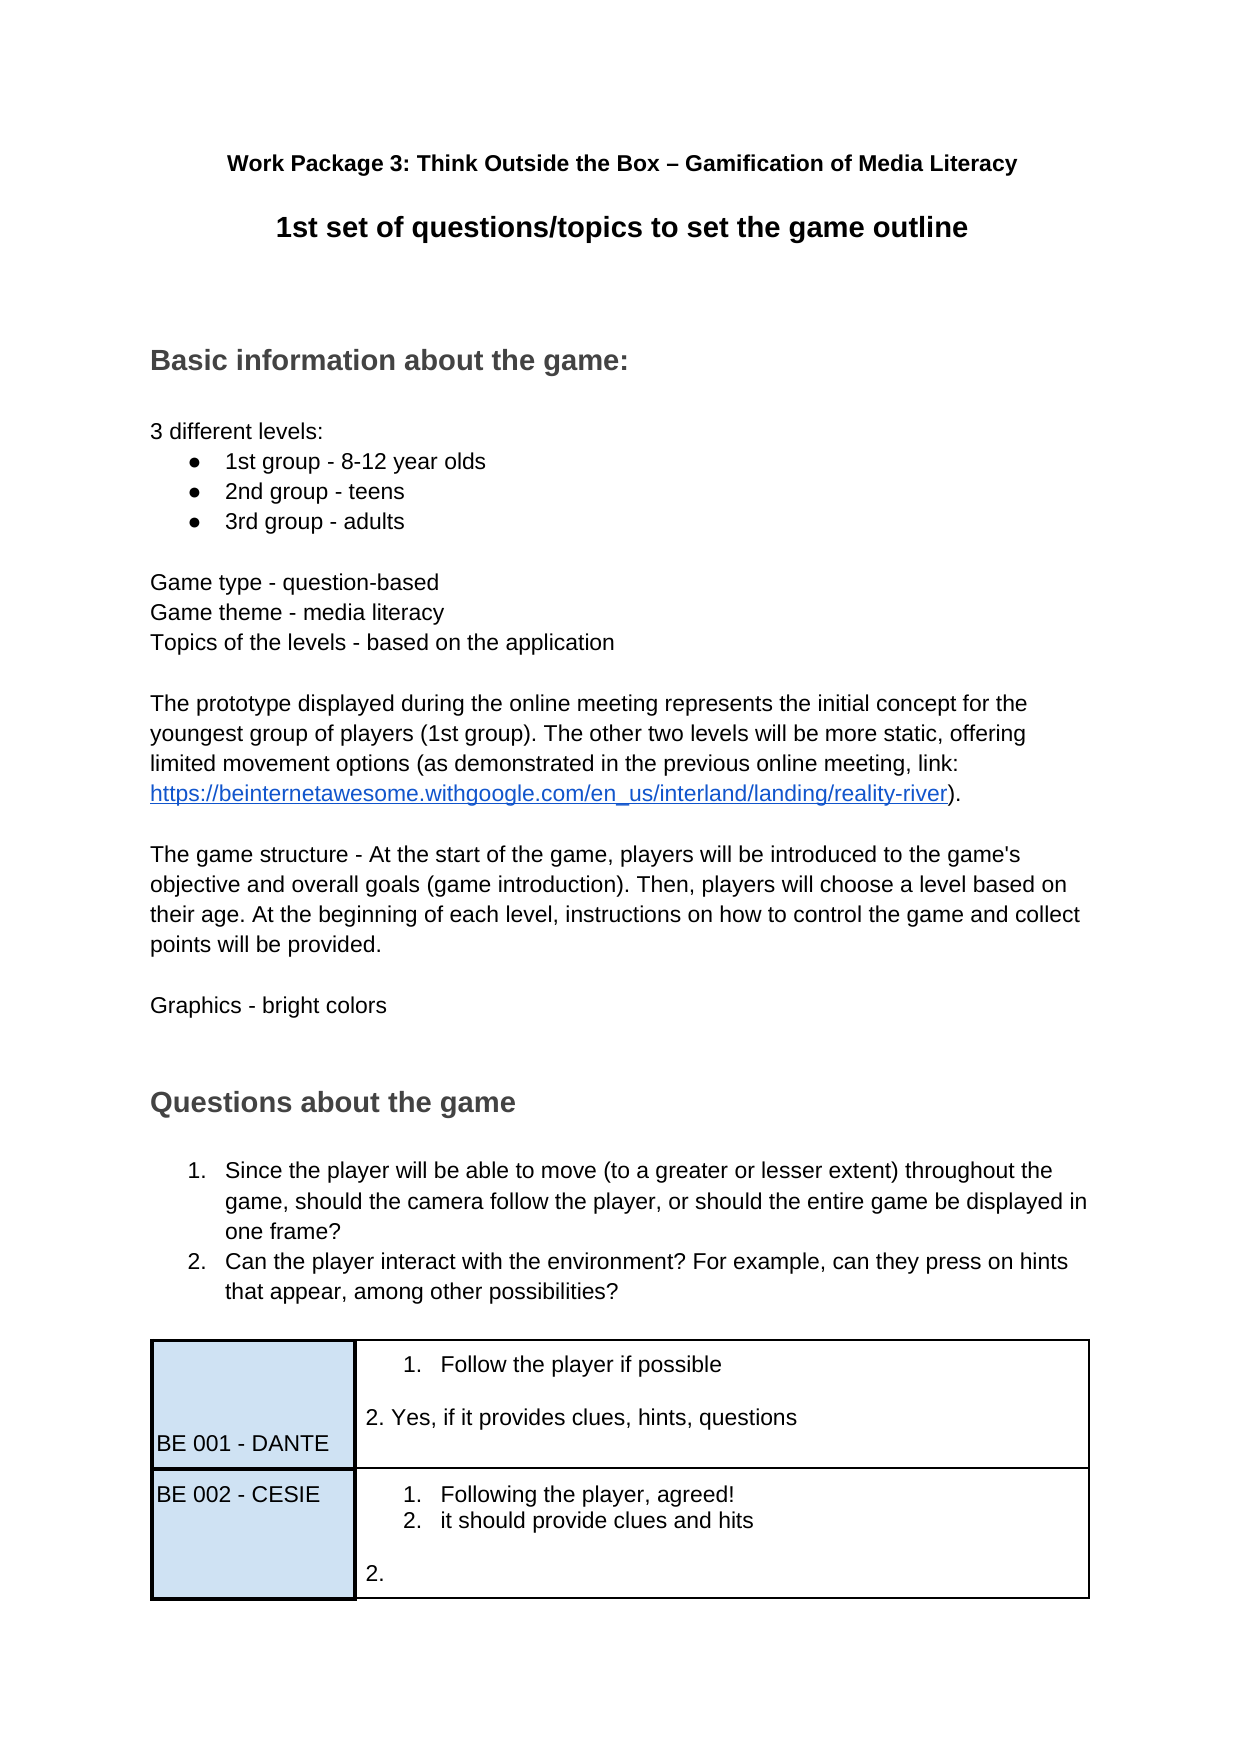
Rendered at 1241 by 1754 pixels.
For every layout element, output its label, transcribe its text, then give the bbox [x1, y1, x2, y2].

list 1st group - 8-12 year olds [187, 448, 1094, 474]
list Since the player will be able to move (to a greater or lesser extent) throughout the game, should the camera follow the player, or should the entire game be displayed in one frame? [187, 1157, 1094, 1244]
text Topics of the levels - based on the application [150, 629, 1094, 655]
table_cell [357, 1469, 1088, 1597]
subtitle Questions about the game [150, 1085, 1094, 1119]
text The game structure - At the start of the game, players will be introduced to the game's objective and overall goals (game introduction). Then, players will choose a level based on their age. At the beginning of each level, instructions on how to control the game and collect points will be provided. [150, 841, 1094, 957]
subtitle Basic information about the game: [150, 343, 1094, 376]
text 3 different levels: [150, 418, 1094, 444]
text Graphics - bright colors [150, 992, 1094, 1018]
text Work Package 3: Think Outside the Box – Gamification of Media Literacy [150, 150, 1094, 176]
table_cell BE 002 - CESIE [154, 1471, 353, 1597]
list 2nd group - teens [187, 478, 1094, 504]
text Game type - question-based [150, 569, 1094, 595]
list 3rd group - adults [187, 508, 1094, 534]
table_header Follow the player if possible 2. Yes, if it provides clues, hints, questions [357, 1341, 1088, 1467]
text Game theme - media literacy [150, 599, 1094, 625]
text The prototype displayed during the online meeting represents the initial concept for the youngest group of players (1st group). The other two levels will be more static, offering limited movement options (as demonstrated in the previous online meeting, link: https://beinternetawesome.withgoogle.com/en_us/interland/landing/reality-river). [150, 689, 1094, 806]
table_header BE 001 - DANTE [154, 1342, 353, 1467]
text 1st set of questions/topics to set the game outline [150, 210, 1094, 244]
list Can the player interact with the environment? For example, can they press on hints that appear, among other possibilities? [187, 1248, 1094, 1304]
